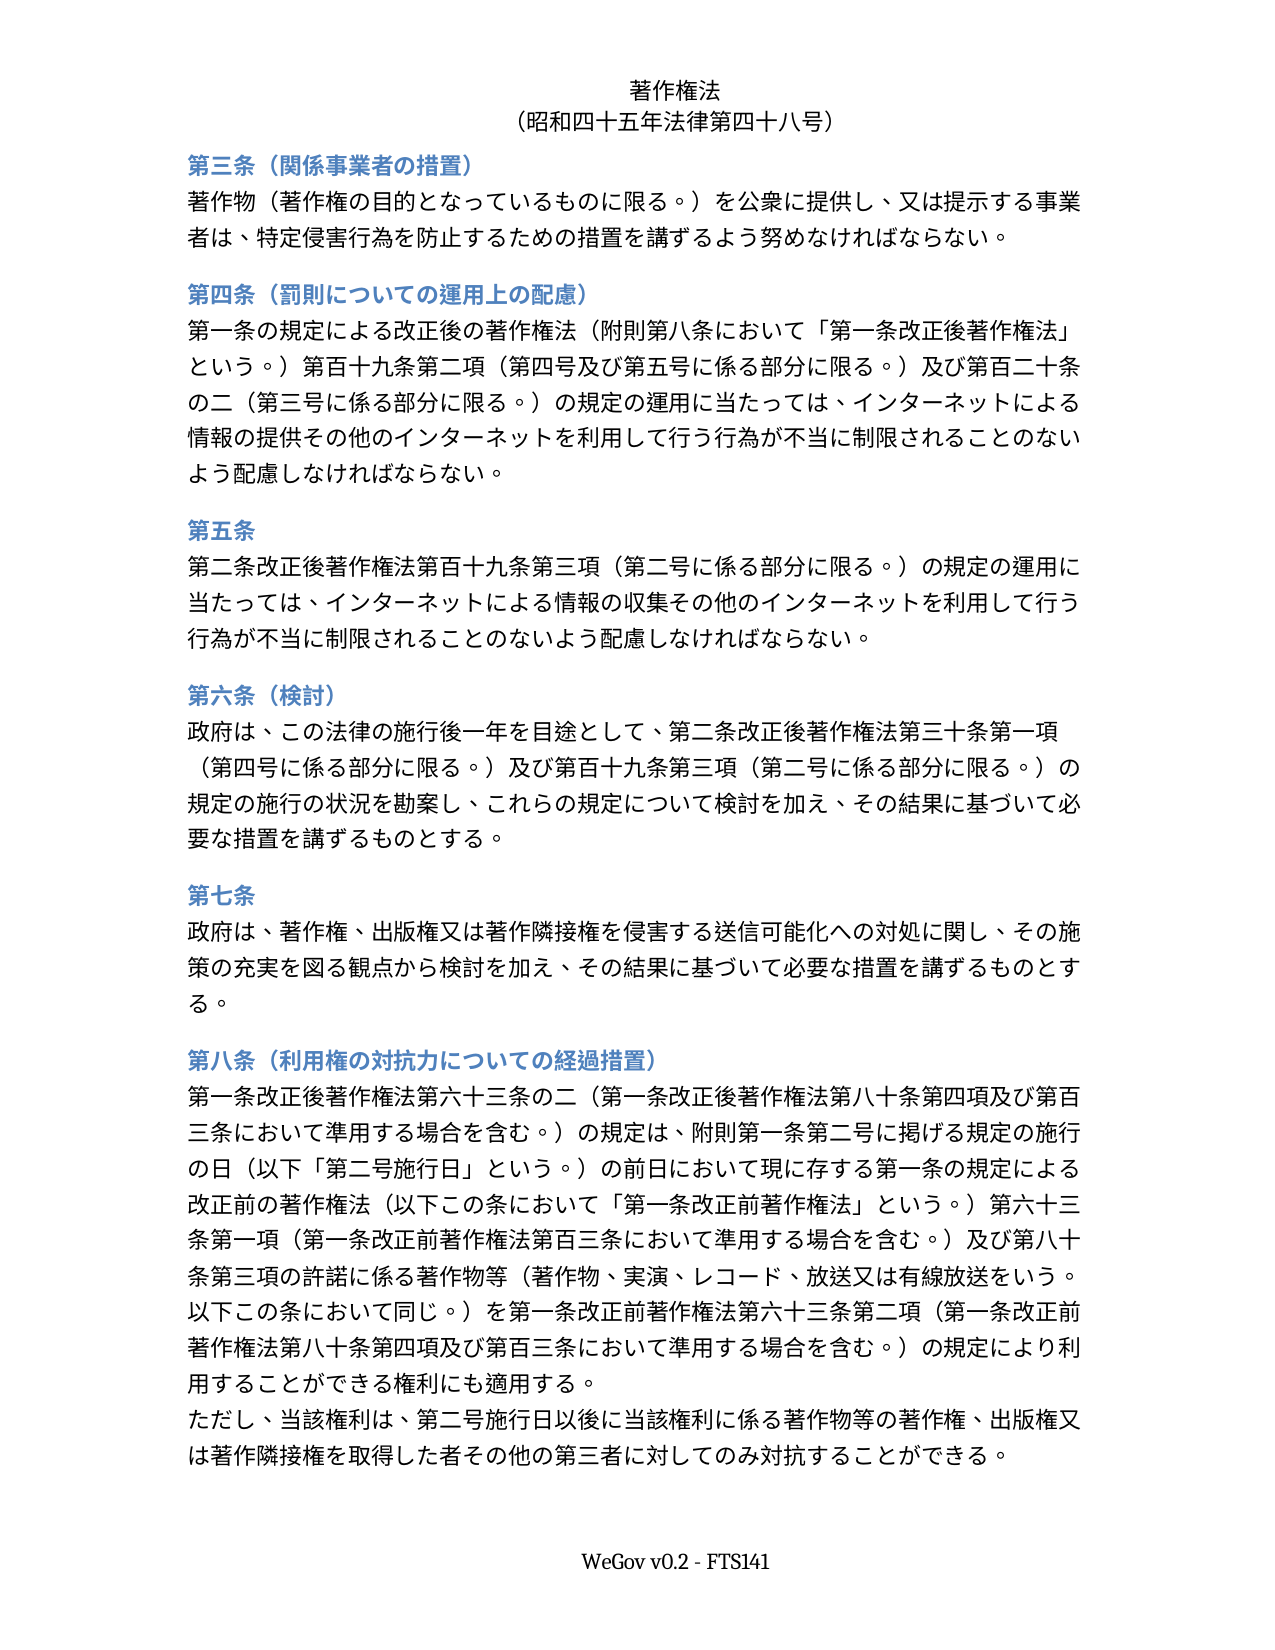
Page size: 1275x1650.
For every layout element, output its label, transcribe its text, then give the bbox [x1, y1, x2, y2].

subtitle 第五条 [187, 515, 1087, 546]
subtitle 第八条（利用権の対抗力についての経過措置） [187, 1045, 1087, 1076]
text 著作物（著作権の目的となっているものに限る。）を公衆に提供し、又は提示する事業者は、特定侵害行為を防止するための措置を講ずるよう努めなければならない。 [187, 186, 1087, 253]
subtitle 第三条（関係事業者の措置） [187, 150, 1087, 181]
subtitle 第六条（検討） [187, 680, 1087, 711]
subtitle 第四条（罰則についての運用上の配慮） [187, 279, 1087, 310]
text 第二条改正後著作権法第百十九条第三項（第二号に係る部分に限る。）の規定の運用に当たっては、インターネットによる情報の収集その他のインターネットを利用して行う行為が不当に制限されることのないよう配慮しなければならない。 [187, 551, 1087, 654]
text 第一条改正後著作権法第六十三条の二（第一条改正後著作権法第八十条第四項及び第百三条において準用する場合を含む。）の規定は、附則第一条第二号に掲げる規定の施行の日（以下「第二号施行日」という。）の前日において現に存する第一条の規定による改正前の著作権法（以下この条において「第一条改正前著作権法」という。）第六十三条第一項（第一条改正前著作権法第百三条において準用する場合を含む。）及び第八十条第三項の許諾に係る著作物等（著作物、実演、レコード、放送又は有線放送をいう。以下この条において同じ。）を第一条改正前著作権法第六十三条第二項（第一条改正前著作権法第八十条第四項及び第百三条において準用する場合を含む。）の規定により利用することができる権利にも適用する。 ただし、当該権利は、第二号施行日以後に当該権利に係る著作物等の著作権、出版権又は著作隣接権を取得した者その他の第三者に対してのみ対抗することができる。 [187, 1081, 1087, 1471]
text 政府は、この法律の施行後一年を目途として、第二条改正後著作権法第三十条第一項（第四号に係る部分に限る。）及び第百十九条第三項（第二号に係る部分に限る。）の規定の施行の状況を勘案し、これらの規定について検討を加え、その結果に基づいて必要な措置を講ずるものとする。 [187, 716, 1087, 855]
subtitle 第七条 [187, 880, 1087, 911]
text 政府は、著作権、出版権又は著作隣接権を侵害する送信可能化への対処に関し、その施策の充実を図る観点から検討を加え、その結果に基づいて必要な措置を講ずるものとする。 [187, 916, 1087, 1019]
text 第一条の規定による改正後の著作権法（附則第八条において「第一条改正後著作権法」という。）第百十九条第二項（第四号及び第五号に係る部分に限る。）及び第百二十条の二（第三号に係る部分に限る。）の規定の運用に当たっては、インターネットによる情報の提供その他のインターネットを利用して行う行為が不当に制限されることのないよう配慮しなければならない。 [187, 314, 1087, 489]
